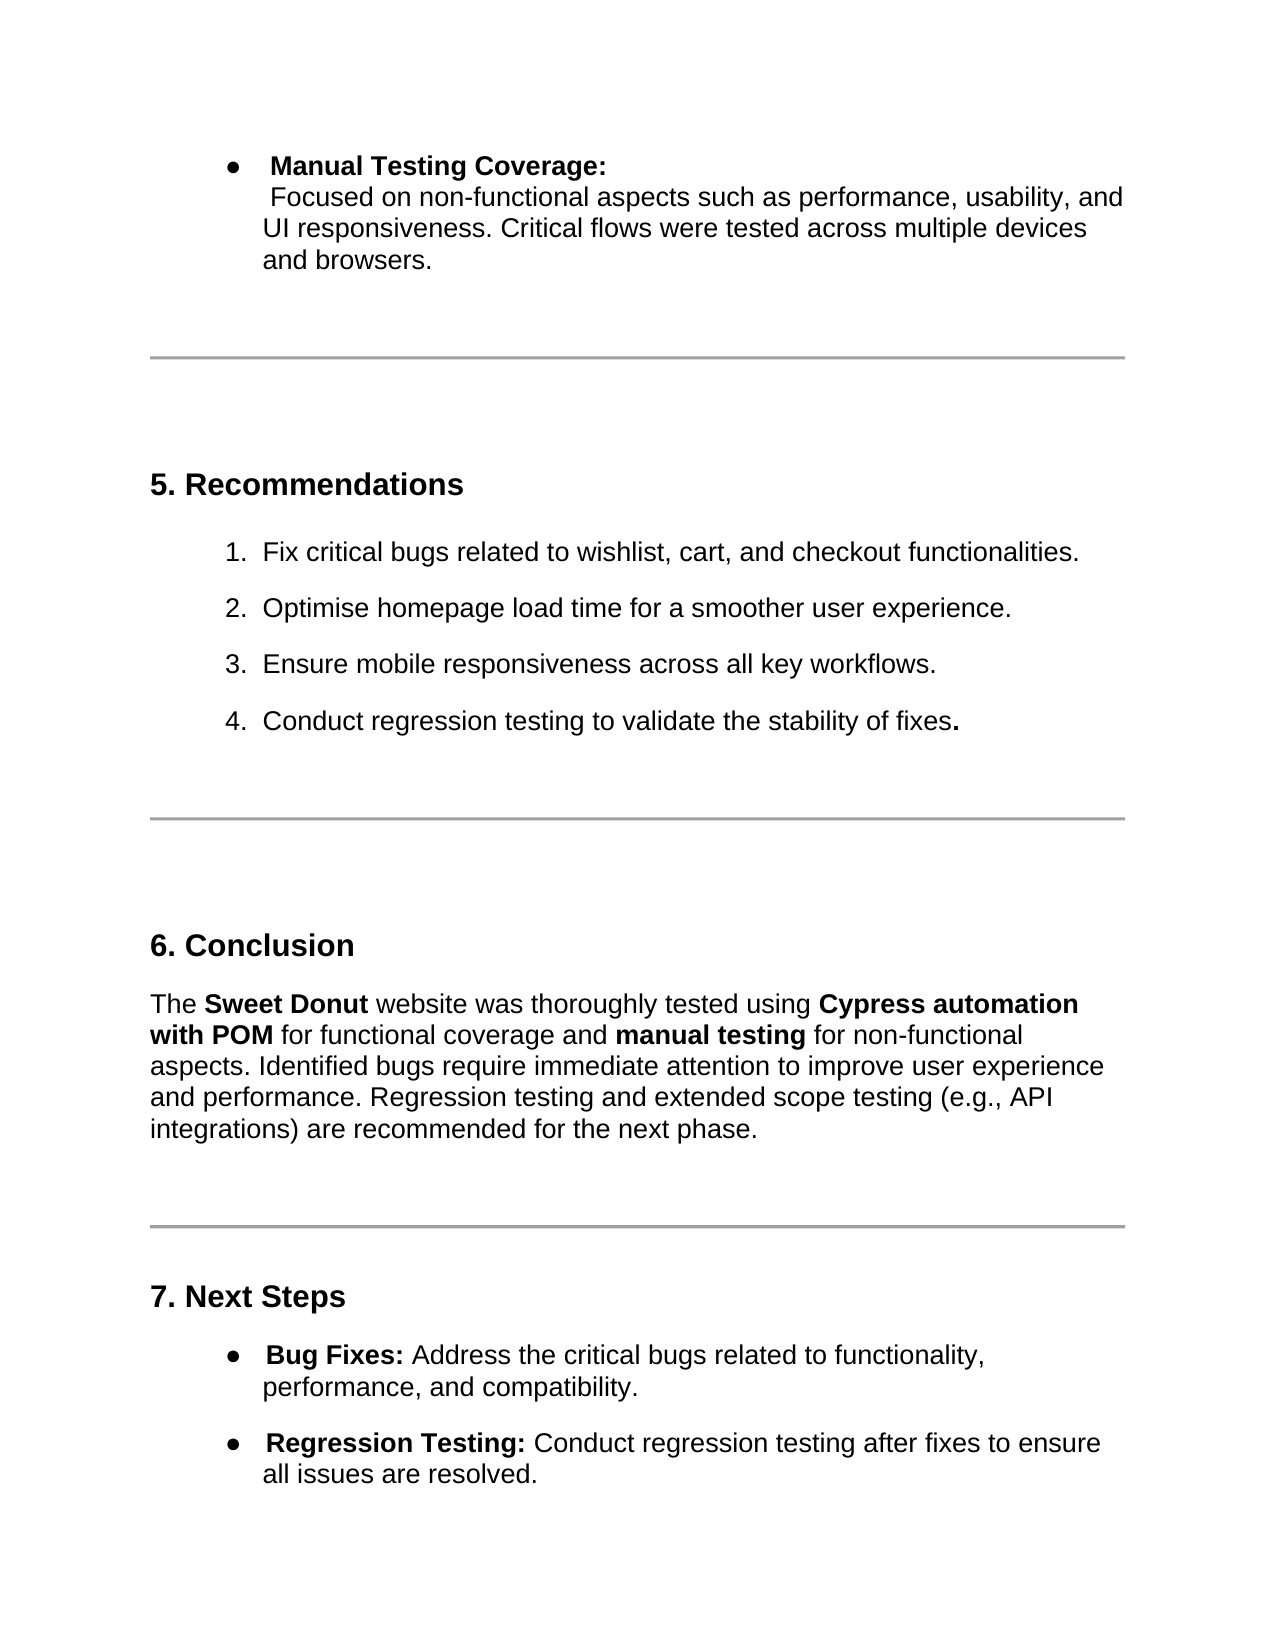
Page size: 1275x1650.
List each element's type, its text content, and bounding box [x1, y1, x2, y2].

subtitle 6. Conclusion [150, 927, 1125, 963]
text 4. Conduct regression testing to validate the stability of fixes. [225, 705, 1125, 736]
text ● Regression Testing: Conduct regression testing after fixes to ensure all issues are resolved. [225, 1427, 1125, 1489]
subtitle 5. Recommendations [150, 466, 1125, 502]
text 1. Fix critical bugs related to wishlist, cart, and checkout functionalities. [225, 536, 1125, 567]
text ● Manual Testing Coverage: Focused on non-functional aspects such as performance, usability, and UI responsiveness. Critical flows were tested across multiple devices and browsers. [225, 150, 1125, 275]
text The Sweet Donut website was thoroughly tested using Cypress automation with POM for functional coverage and manual testing for non-functional aspects. Identified bugs require immediate attention to improve user experience and performance. Regression testing and extended scope testing (e.g., API integrations) are recommended for the next phase. [150, 988, 1125, 1144]
subtitle 7. Next Steps [150, 1278, 1125, 1314]
text 3. Ensure mobile responsiveness across all key workflows. [225, 648, 1125, 680]
text ● Bug Fixes: Address the critical bugs related to functionality, performance, and compatibility. [225, 1339, 1125, 1402]
text 2. Optimise homepage load time for a smoother user experience. [225, 592, 1125, 623]
